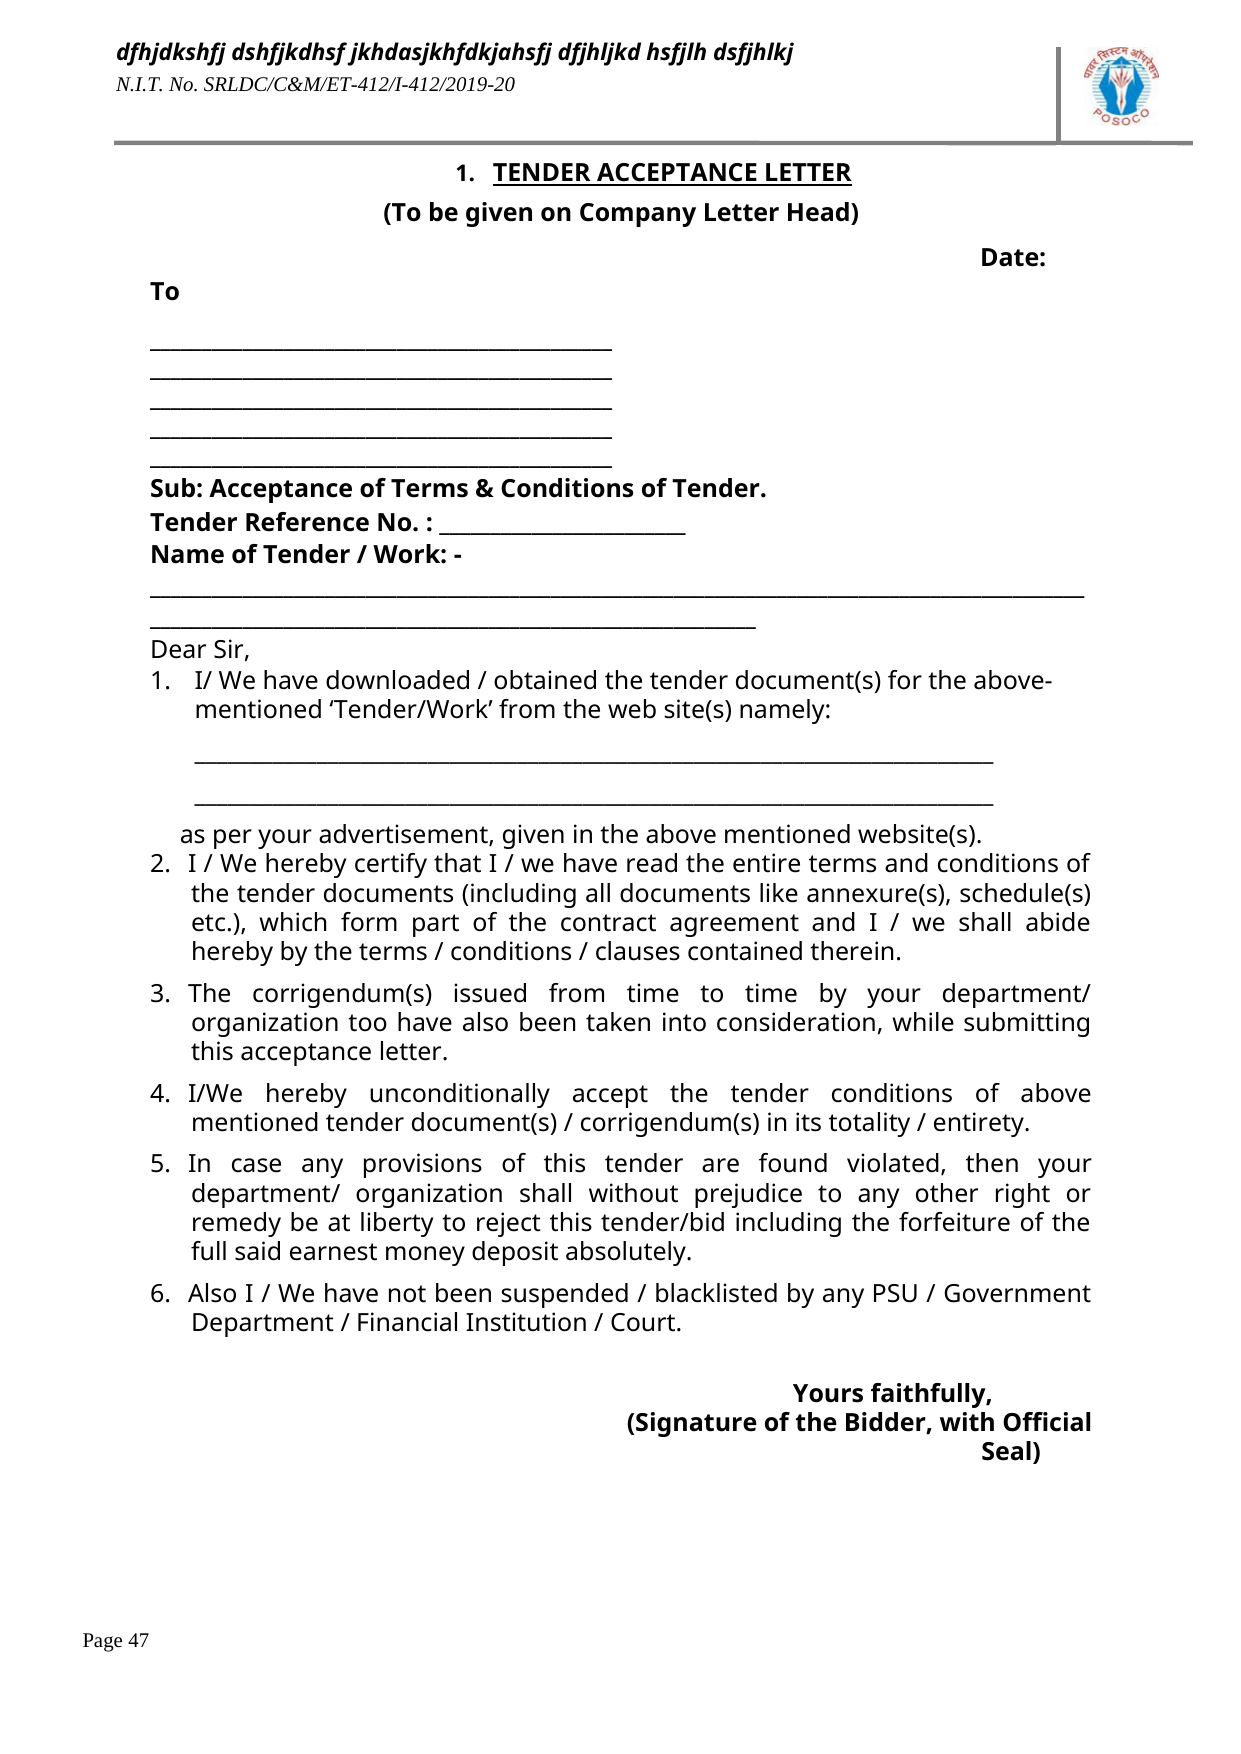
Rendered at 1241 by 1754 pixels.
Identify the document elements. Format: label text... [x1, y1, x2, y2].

text _____________________________________________ [150, 383, 1092, 412]
text 1. I/ We have downloaded / obtained the tender document(s) for the above-mentioned ‘Tender/Work’ from the web site(s) namely: [150, 666, 1092, 724]
text (To be given on Company Letter Head) [150, 200, 1092, 227]
text Sub: Acceptance of Terms & Conditions of Tender. [150, 470, 1092, 504]
text 4. I/We hereby unconditionally accept the tender conditions of above mentioned tender document(s) / corrigendum(s) in its totality / entirety. [150, 1079, 1092, 1137]
text 2. I / We hereby certify that I / we have read the entire terms and conditions of the tender documents (including all documents like annexure(s), schedule(s) etc.), which form part of the contract agreement and I / we shall abide hereby by the terms / conditions / clauses contained therein. [150, 849, 1092, 966]
text 5. In case any provisions of this tender are found violated, then your department/ organization shall without prejudice to any other right or remedy be at liberty to reject this tender/bid including the forfeiture of the full said earnest money deposit absolutely. [150, 1149, 1092, 1266]
text Tender Reference No. : ________________________ [150, 504, 1092, 538]
text _____________________________________________ [150, 441, 1092, 470]
text _____________________________________________ [150, 412, 1092, 441]
picture [1083, 47, 1159, 126]
text (Signature of the Bidder, with Official Seal) [563, 1408, 1092, 1466]
text Date: [150, 239, 1092, 273]
text Dear Sir, [150, 632, 1092, 666]
text _____________________________________________ [150, 353, 1092, 383]
text ________________________________________________________________________ [194, 737, 1092, 766]
text as per your advertisement, given in the above mentioned website(s). [179, 820, 1092, 849]
text Yours faithfully, [150, 1379, 1092, 1408]
text 6. Also I / We have not been suspended / blacklisted by any PSU / Government Department / Financial Institution / Court. [150, 1279, 1092, 1337]
text To [150, 273, 1092, 307]
text 3. The corrigendum(s) issued from time to time by your department/ organization too have also been taken into consideration, while submitting this acceptance letter. [150, 979, 1092, 1066]
text Name of Tender / Work: - ______________________________________________________________________________________________________________________________________________________ [150, 538, 1092, 632]
text ________________________________________________________________________ [194, 779, 1092, 808]
text _____________________________________________ [150, 324, 1092, 353]
list TENDER ACCEPTANCE LETTER [214, 160, 1092, 187]
